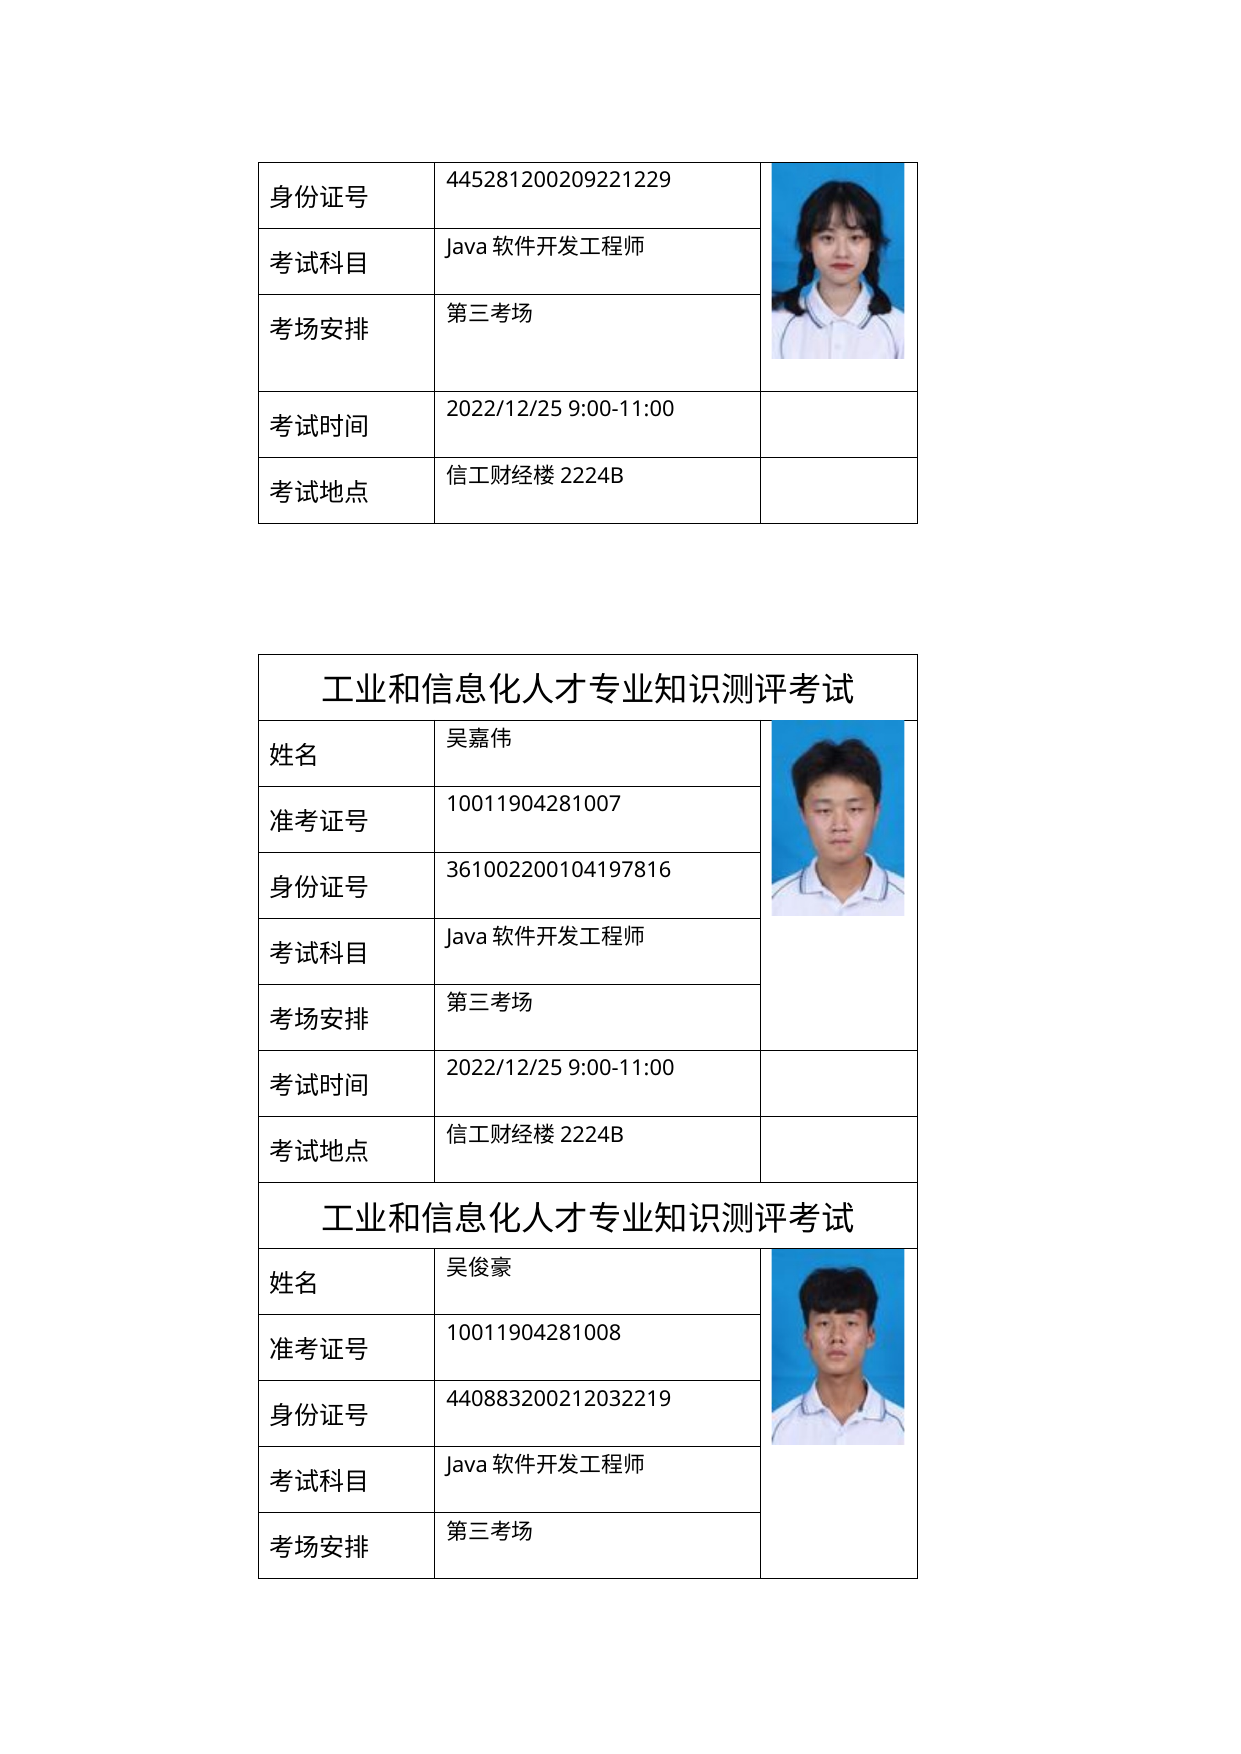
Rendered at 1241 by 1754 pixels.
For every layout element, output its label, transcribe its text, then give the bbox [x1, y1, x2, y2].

table_cell [761, 1117, 917, 1182]
table_cell 姓名 [259, 721, 434, 786]
table_cell 361002200104197816 [435, 853, 760, 918]
table_cell 考试地点 [259, 1117, 434, 1182]
table_cell 身份证号 [259, 853, 434, 918]
table_cell Java软件开发工程师 [435, 919, 760, 984]
table_cell [761, 721, 917, 1050]
table_cell [761, 1051, 917, 1116]
table_cell 445281200209221229 [435, 163, 760, 228]
table_cell 第三考场 [435, 295, 760, 391]
table_cell 2022/12/25 9:00-11:00 [435, 392, 760, 457]
table_cell 考试科目 [259, 1447, 434, 1512]
table_cell 考场安排 [259, 295, 434, 391]
table_cell 吴俊豪 [435, 1249, 760, 1314]
table_cell 身份证号 [259, 1381, 434, 1446]
table_cell [761, 1249, 917, 1578]
table_cell 第三考场 [435, 985, 760, 1050]
table_cell 考试科目 [259, 229, 434, 294]
table_cell 考试科目 [259, 919, 434, 984]
table_cell 工业和信息化人才专业知识测评考试 [259, 1183, 917, 1248]
table_cell Java软件开发工程师 [435, 1447, 760, 1512]
table_cell 身份证号 [259, 163, 434, 228]
picture [771, 163, 905, 359]
picture [771, 720, 905, 916]
table_cell 信工财经楼2224B [435, 458, 760, 523]
table_cell 准考证号 [259, 1315, 434, 1380]
table_cell 信工财经楼2224B [435, 1117, 760, 1182]
table_cell 考场安排 [259, 985, 434, 1050]
table_cell 姓名 [259, 1249, 434, 1314]
table_cell [761, 458, 917, 523]
table_cell 10011904281008 [435, 1315, 760, 1380]
table_cell 2022/12/25 9:00-11:00 [435, 1051, 760, 1116]
table_header 工业和信息化人才专业知识测评考试 [259, 655, 917, 720]
table_cell 440883200212032219 [435, 1381, 760, 1446]
table_cell 10011904281007 [435, 787, 760, 852]
table_cell 考试时间 [259, 392, 434, 457]
table_cell 第三考场 [435, 1513, 760, 1578]
table_cell 吴嘉伟 [435, 721, 760, 786]
picture [771, 1249, 905, 1445]
table_cell 准考证号 [259, 787, 434, 852]
table_cell Java软件开发工程师 [435, 229, 760, 294]
table_cell 考场安排 [259, 1513, 434, 1578]
table_cell 考试时间 [259, 1051, 434, 1116]
table_cell [761, 392, 917, 457]
table_cell 考试地点 [259, 458, 434, 523]
